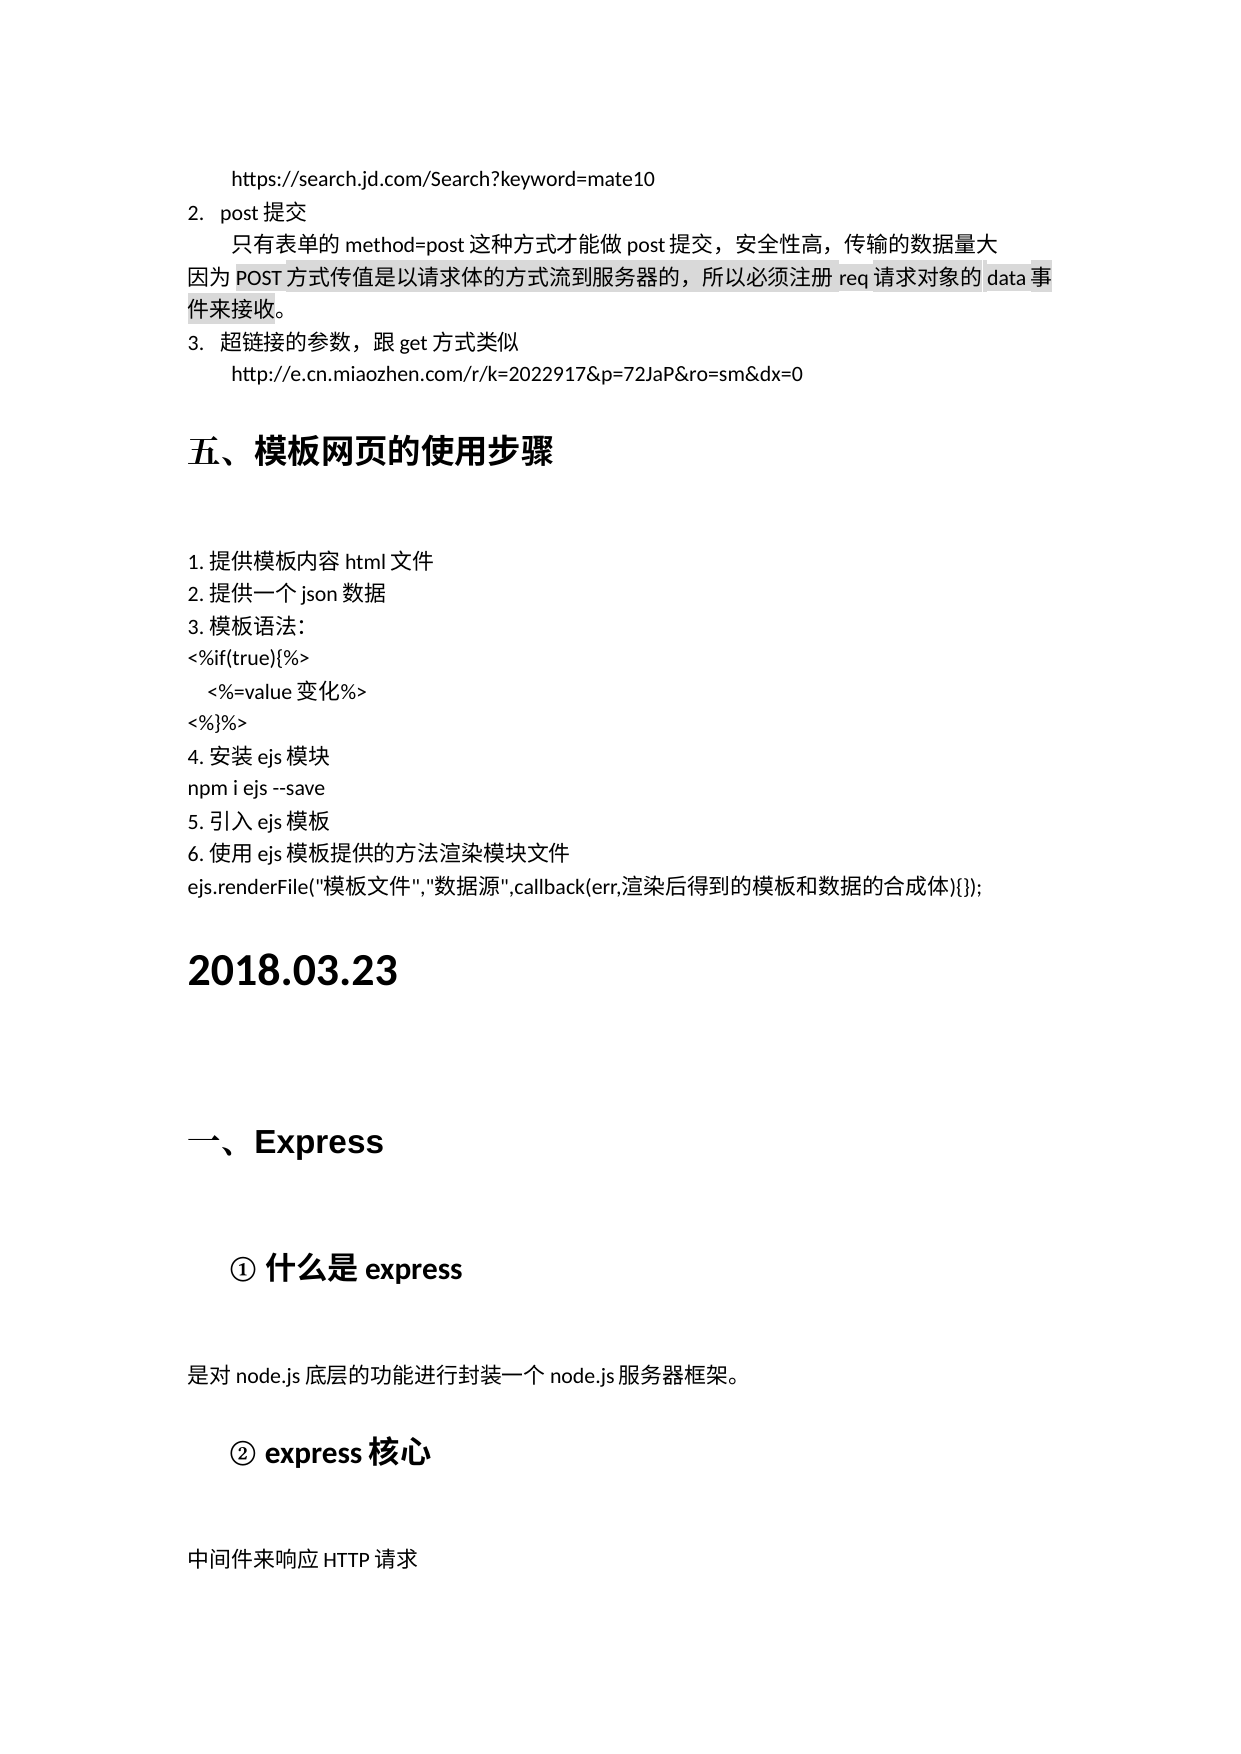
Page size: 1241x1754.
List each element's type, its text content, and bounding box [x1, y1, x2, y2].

subtitle 模板网页的使用步骤 [187, 417, 1053, 482]
text ejs.renderFile("模板文件","数据源",callback(err,渲染后得到的模板和数据的合成体){}); [187, 868, 1053, 901]
subtitle 什么是express [187, 1240, 1053, 1305]
text 中间件来响应HTTP请求 [187, 1549, 1053, 1582]
list 超链接的参数，跟get方式类似 [187, 324, 1053, 357]
text 5. 引入ejs模板 [187, 803, 1053, 836]
list post提交 [187, 194, 1053, 227]
text npm i ejs --save [187, 771, 1053, 803]
text 2. 提供一个json数据 [187, 576, 1053, 608]
text 3. 模板语法： [187, 608, 1053, 641]
text 1. 提供模板内容html文件 [187, 543, 1053, 576]
list http://e.cn.miaozhen.com/r/k=2022917&p=72JaP&ro=sm&dx=0 [187, 357, 1053, 389]
text <%=value变化%> [187, 673, 1053, 706]
subtitle Express [187, 1114, 1053, 1179]
list 只有表单的method=post这种方式才能做post提交，安全性高，传输的数据量大 因为POST方式传值是以请求体的方式流到服务器的，所以必须注册 req请求对象的data事件来接收。 [187, 227, 1053, 324]
text 4. 安装ejs模块 [187, 738, 1053, 771]
subtitle express核心 [187, 1425, 1053, 1490]
text <%if(true){%> [187, 641, 1053, 673]
text <%}%> [187, 706, 1053, 738]
subtitle 2018.03.23 [187, 936, 1053, 1001]
text 是对node.js底层的功能进行封装一个node.js服务器框架。 [187, 1365, 1053, 1398]
text 6. 使用ejs模板提供的方法渲染模块文件 [187, 836, 1053, 868]
list https://search.jd.com/Search?keyword=mate10 [187, 162, 1053, 194]
